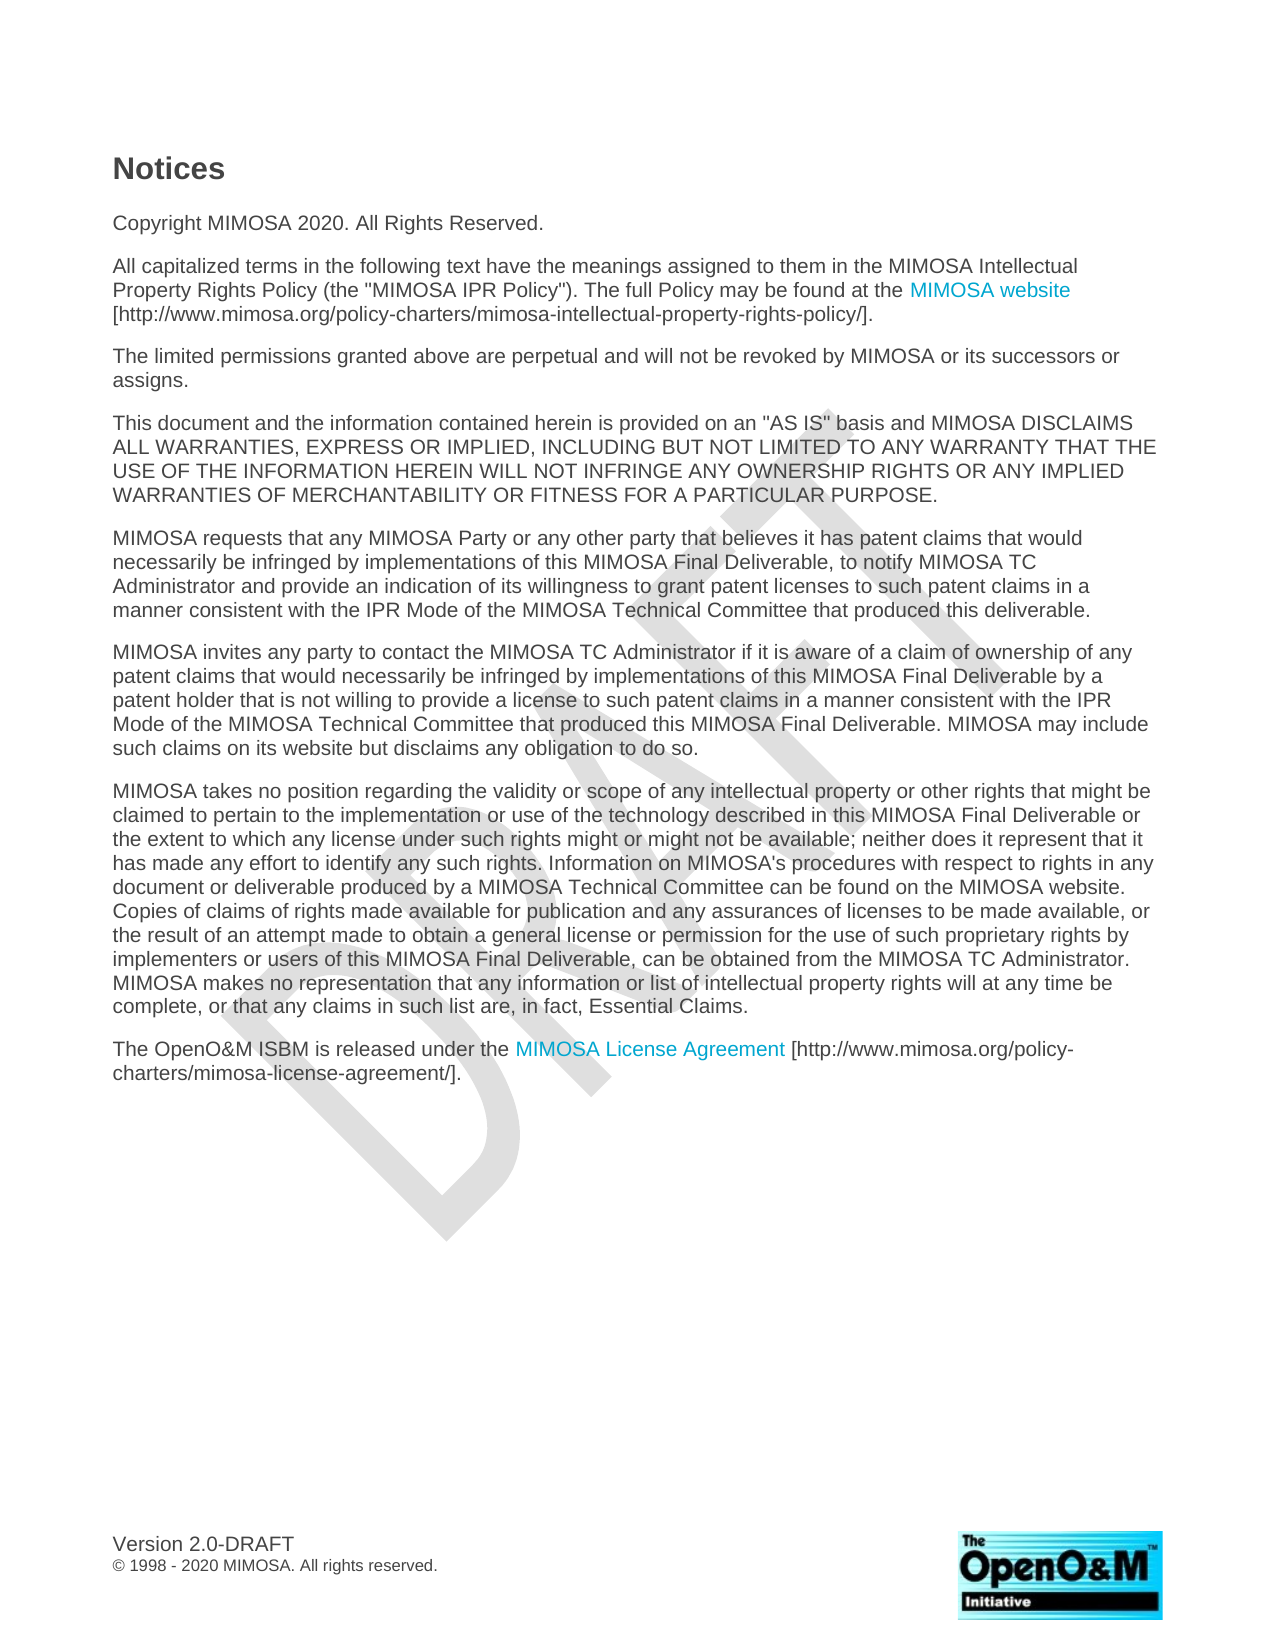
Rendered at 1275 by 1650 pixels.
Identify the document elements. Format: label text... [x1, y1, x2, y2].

text The limited permissions granted above are perpetual and will not be revoked by MIMOSA or its successors or assigns. [112, 344, 1162, 392]
text All capitalized terms in the following text have the meanings assigned to them in the MIMOSA Intellectual Property Rights Policy (the "MIMOSA IPR Policy"). The full Policy may be found at the MIMOSA website [http://www.mimosa.org/policy-charters/mimosa-intellectual-property-rights-policy/]. [112, 254, 1162, 326]
text The OpenO&M ISBM is released under the MIMOSA License Agreement [http://www.mimosa.org/policy-charters/mimosa-license-agreement/]. [112, 1037, 1162, 1085]
text MIMOSA requests that any MIMOSA Party or any other party that believes it has patent claims that would necessarily be infringed by implementations of this MIMOSA Final Deliverable, to notify MIMOSA TC Administrator and provide an indication of its willingness to grant patent licenses to such patent claims in a manner consistent with the IPR Mode of the MIMOSA Technical Committee that produced this deliverable. [112, 526, 1162, 621]
text MIMOSA takes no position regarding the validity or scope of any intellectual property or other rights that might be claimed to pertain to the implementation or use of the technology described in this MIMOSA Final Deliverable or the extent to which any license under such rights might or might not be available; neither does it represent that it has made any effort to identify any such rights. Information on MIMOSA's procedures with respect to rights in any document or deliverable produced by a MIMOSA Technical Committee can be found on the MIMOSA website. Copies of claims of rights made available for publication and any assurances of licenses to be made available, or the result of an attempt made to obtain a general license or permission for the use of such proprietary rights by implementers or users of this MIMOSA Final Deliverable, can be obtained from the MIMOSA TC Administrator. MIMOSA makes no representation that any information or list of intellectual property rights will at any time be complete, or that any claims in such list are, in fact, Essential Claims. [112, 779, 1162, 1018]
text This document and the information contained herein is provided on an "AS IS" basis and MIMOSA DISCLAIMS ALL WARRANTIES, EXPRESS OR IMPLIED, INCLUDING BUT NOT LIMITED TO ANY WARRANTY THAT THE USE OF THE INFORMATION HEREIN WILL NOT INFRINGE ANY OWNERSHIP RIGHTS OR ANY IMPLIED WARRANTIES OF MERCHANTABILITY OR FITNESS FOR A PARTICULAR PURPOSE. [112, 411, 1162, 507]
text Copyright MIMOSA 2020. All Rights Reserved. [112, 211, 1162, 235]
subtitle Notices [112, 150, 1162, 186]
picture [957, 1531, 1156, 1620]
text MIMOSA invites any party to contact the MIMOSA TC Administrator if it is aware of a claim of ownership of any patent claims that would necessarily be infringed by implementations of this MIMOSA Final Deliverable by a patent holder that is not willing to provide a license to such patent claims in a manner consistent with the IPR Mode of the MIMOSA Technical Committee that produced this MIMOSA Final Deliverable. MIMOSA may include such claims on its website but disclaims any obligation to do so. [112, 640, 1162, 760]
picture [1147, 1537, 1156, 1544]
